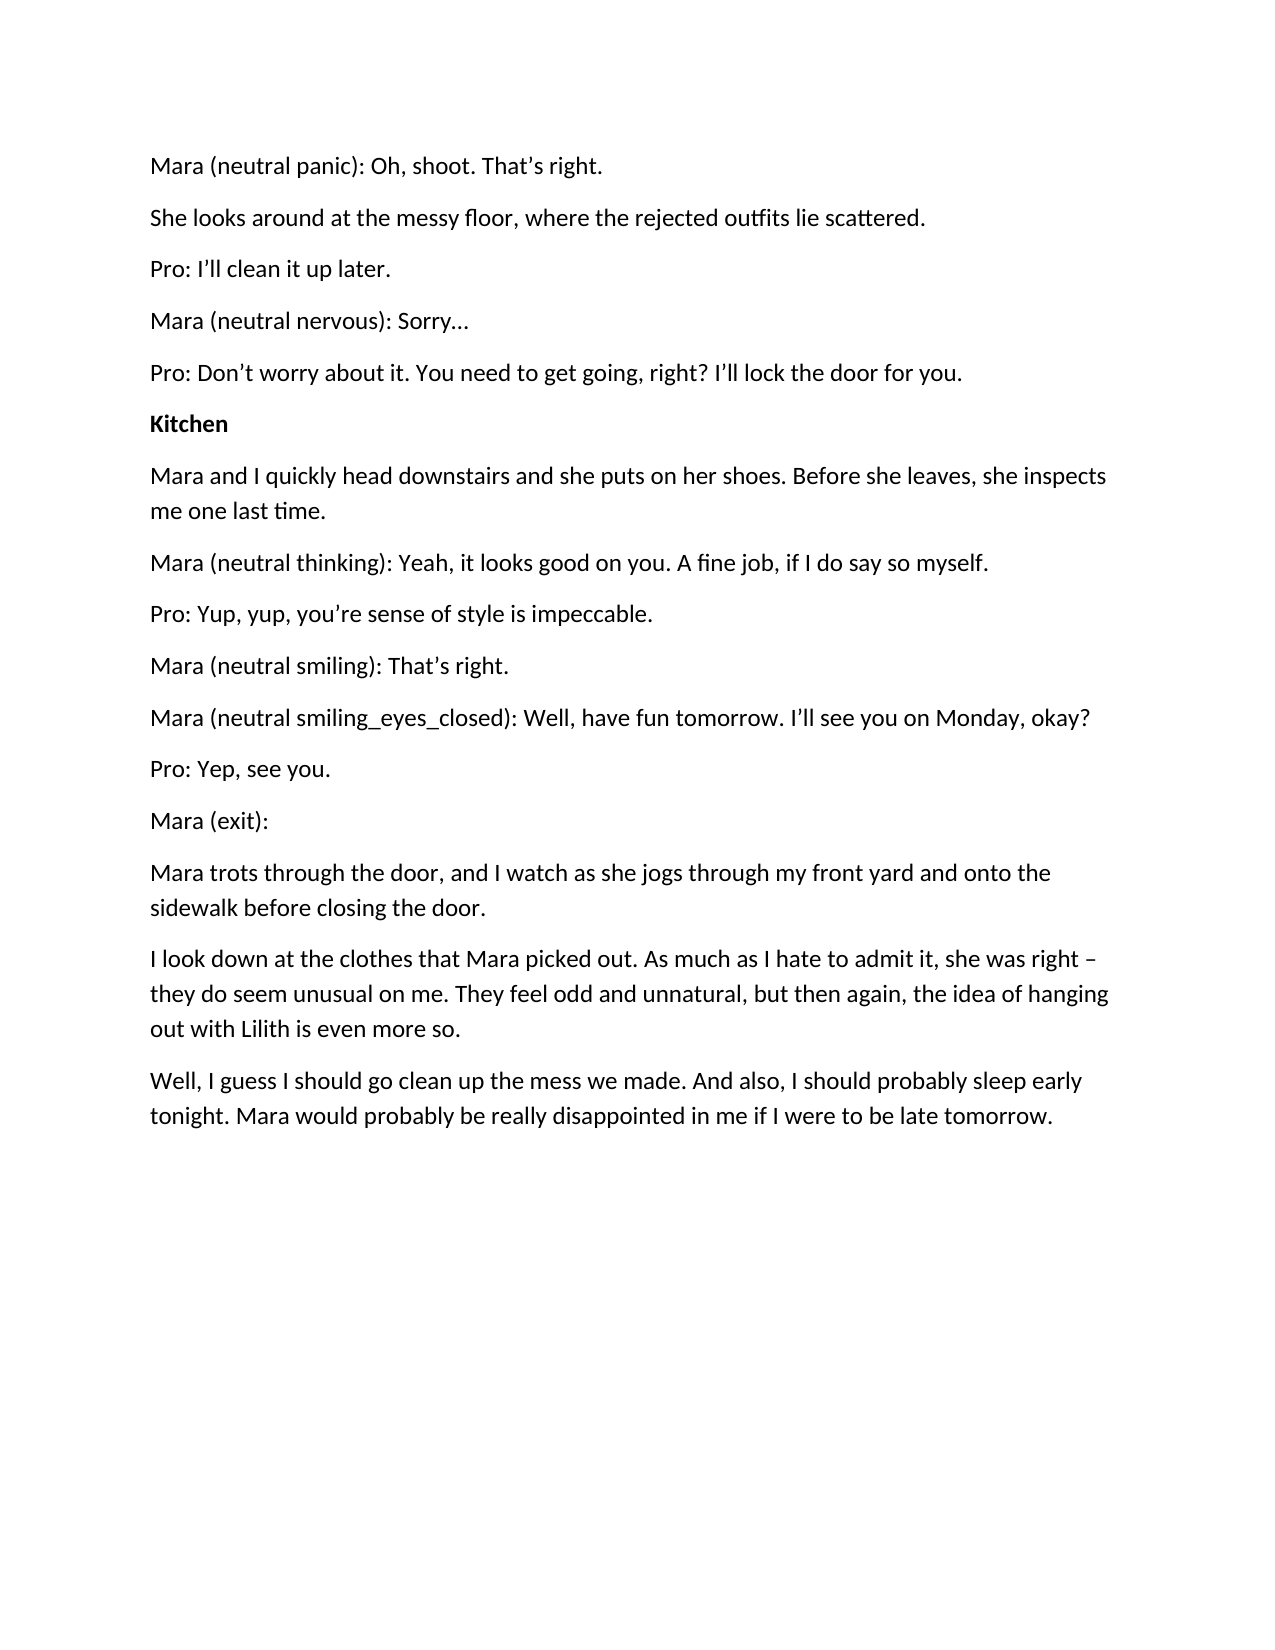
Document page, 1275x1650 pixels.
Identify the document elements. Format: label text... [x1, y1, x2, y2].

text Mara (exit): [150, 805, 1125, 836]
text Mara (neutral smiling): That’s right. [150, 650, 1125, 681]
text Pro: Don’t worry about it. You need to get going, right? I’ll lock the door for you. [150, 357, 1125, 387]
text Mara trots through the door, and I watch as she jogs through my front yard and onto the sidewalk before closing the door. [150, 857, 1125, 922]
text Mara (neutral panic): Oh, shoot. That’s right. [150, 150, 1125, 181]
text I look down at the clothes that Mara picked out. As much as I hate to admit it, she was right – they do seem unusual on me. They feel odd and unnatural, but then again, the idea of hanging out with Lilith is even more so. [150, 943, 1125, 1044]
text Mara and I quickly head downstairs and she puts on her shoes. Before she leaves, she inspects me one last time. [150, 460, 1125, 526]
text Pro: Yup, yup, you’re sense of style is impeccable. [150, 598, 1125, 629]
text Mara (neutral thinking): Yeah, it looks good on you. A fine job, if I do say so myself. [150, 547, 1125, 577]
text Kitchen [150, 408, 1125, 439]
text She looks around at the messy floor, where the rejected outfits lie scattered. [150, 202, 1125, 232]
text Pro: I’ll clean it up later. [150, 253, 1125, 284]
text Pro: Yep, see you. [150, 753, 1125, 784]
text Mara (neutral nervous): Sorry… [150, 305, 1125, 336]
text Well, I guess I should go clean up the mess we made. And also, I should probably sleep early tonight. Mara would probably be really disappointed in me if I were to be late tomorrow. [150, 1065, 1125, 1131]
text Mara (neutral smiling_eyes_closed): Well, have fun tomorrow. I’ll see you on Monday, okay? [150, 702, 1125, 732]
